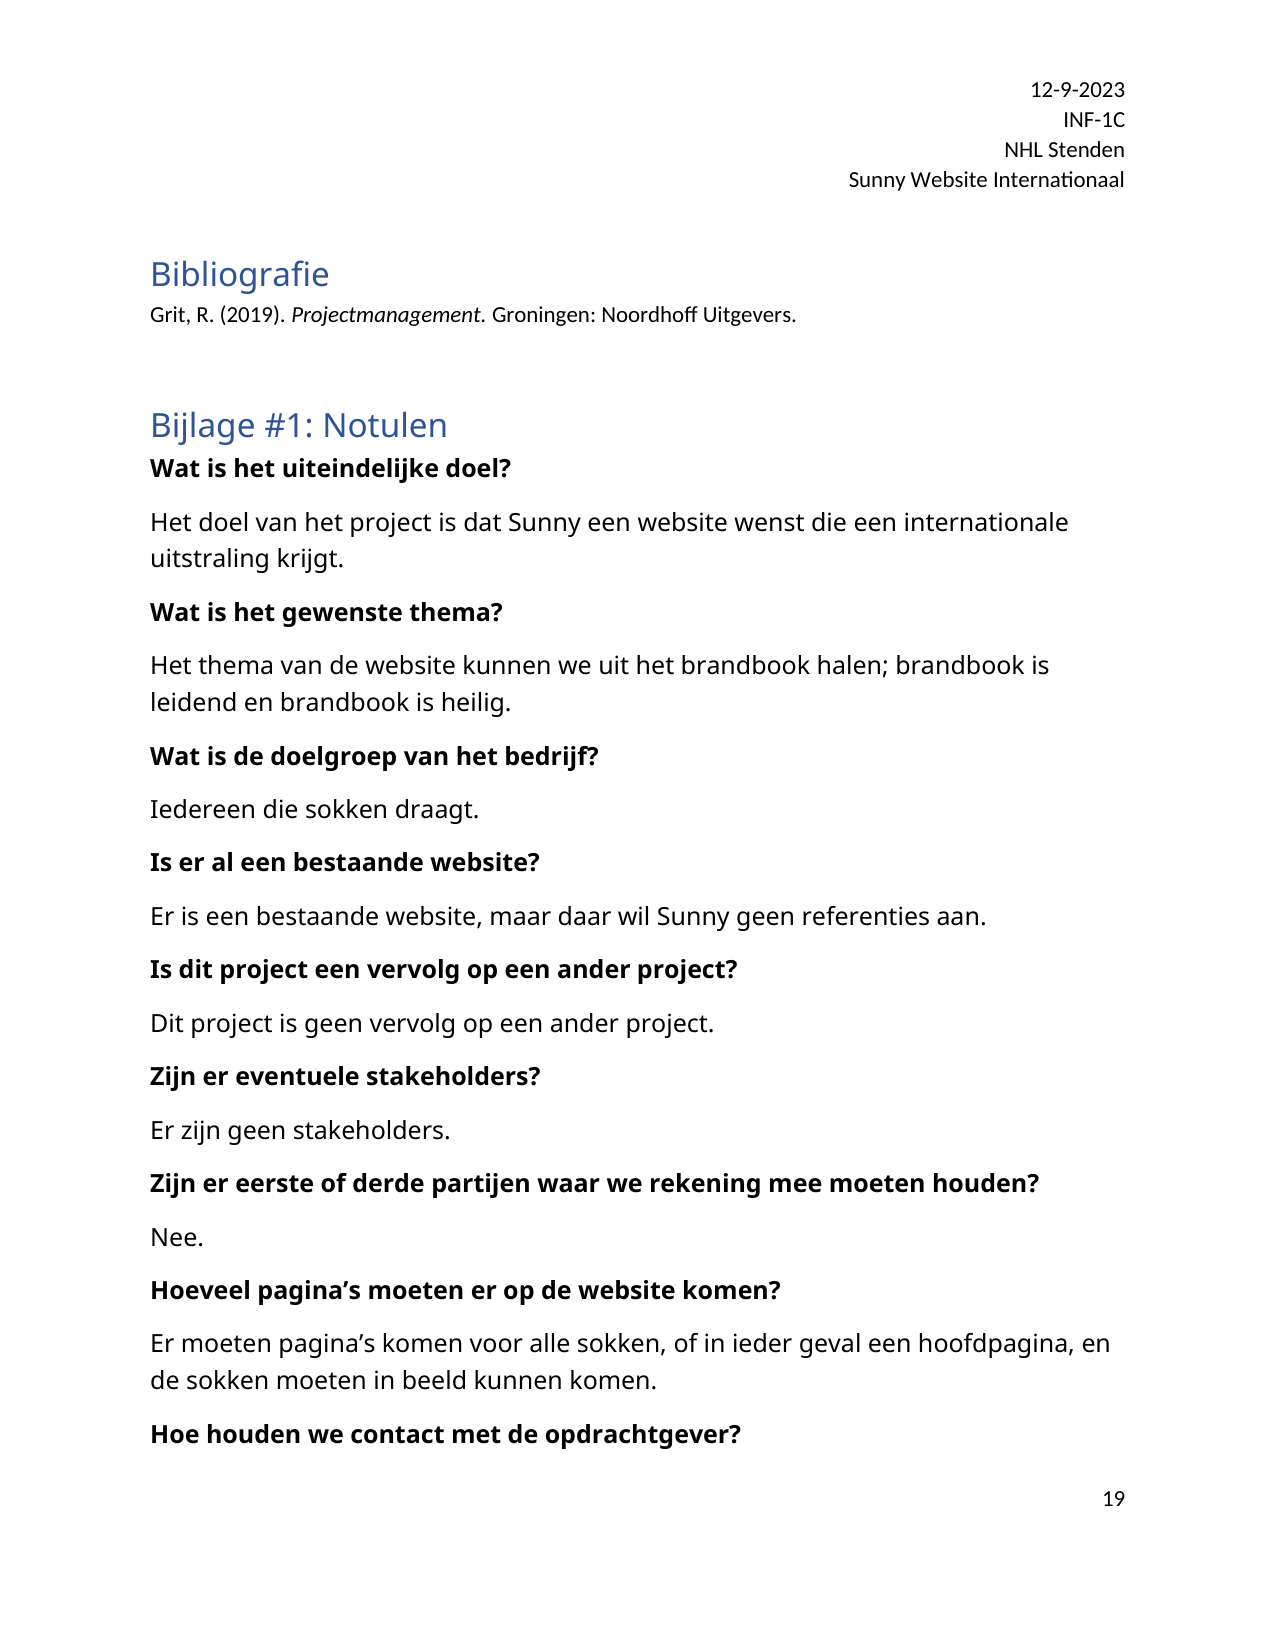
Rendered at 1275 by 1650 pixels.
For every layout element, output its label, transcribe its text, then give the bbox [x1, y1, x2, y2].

text Nee. [150, 1219, 1125, 1253]
text Het thema van de website kunnen we uit het brandbook halen; brandbook is leidend en brandbook is heilig. [150, 648, 1125, 719]
text Het doel van het project is dat Sunny een website wenst die een internationale uitstraling krijgt. [150, 504, 1125, 575]
text Hoeveel pagina’s moeten er op de website komen? [150, 1273, 1125, 1307]
text Dit project is geen vervolg op een ander project. [150, 1005, 1125, 1039]
text Er zijn geen stakeholders. [150, 1112, 1125, 1146]
text Is er al een bestaande website? [150, 845, 1125, 879]
text Wat is het uiteindelijke doel? [150, 451, 1125, 485]
text Er moeten pagina’s komen voor alle sokken, of in ieder geval een hoofdpagina, en de sokken moeten in beeld kunnen komen. [150, 1326, 1125, 1397]
text Wat is het gewenste thema? [150, 594, 1125, 629]
text Zijn er eerste of derde partijen waar we rekening mee moeten houden? [150, 1166, 1125, 1200]
text Wat is de doelgroep van het bedrijf? [150, 738, 1125, 772]
subtitle Bijlage #1: Notulen [150, 402, 1125, 447]
text Is dit project een vervolg op een ander project? [150, 952, 1125, 986]
text Hoe houden we contact met de opdrachtgever? [150, 1416, 1125, 1450]
text Er is een bestaande website, maar daar wil Sunny geen referenties aan. [150, 898, 1125, 933]
text Zijn er eventuele stakeholders? [150, 1059, 1125, 1093]
text Iedereen die sokken draagt. [150, 792, 1125, 826]
